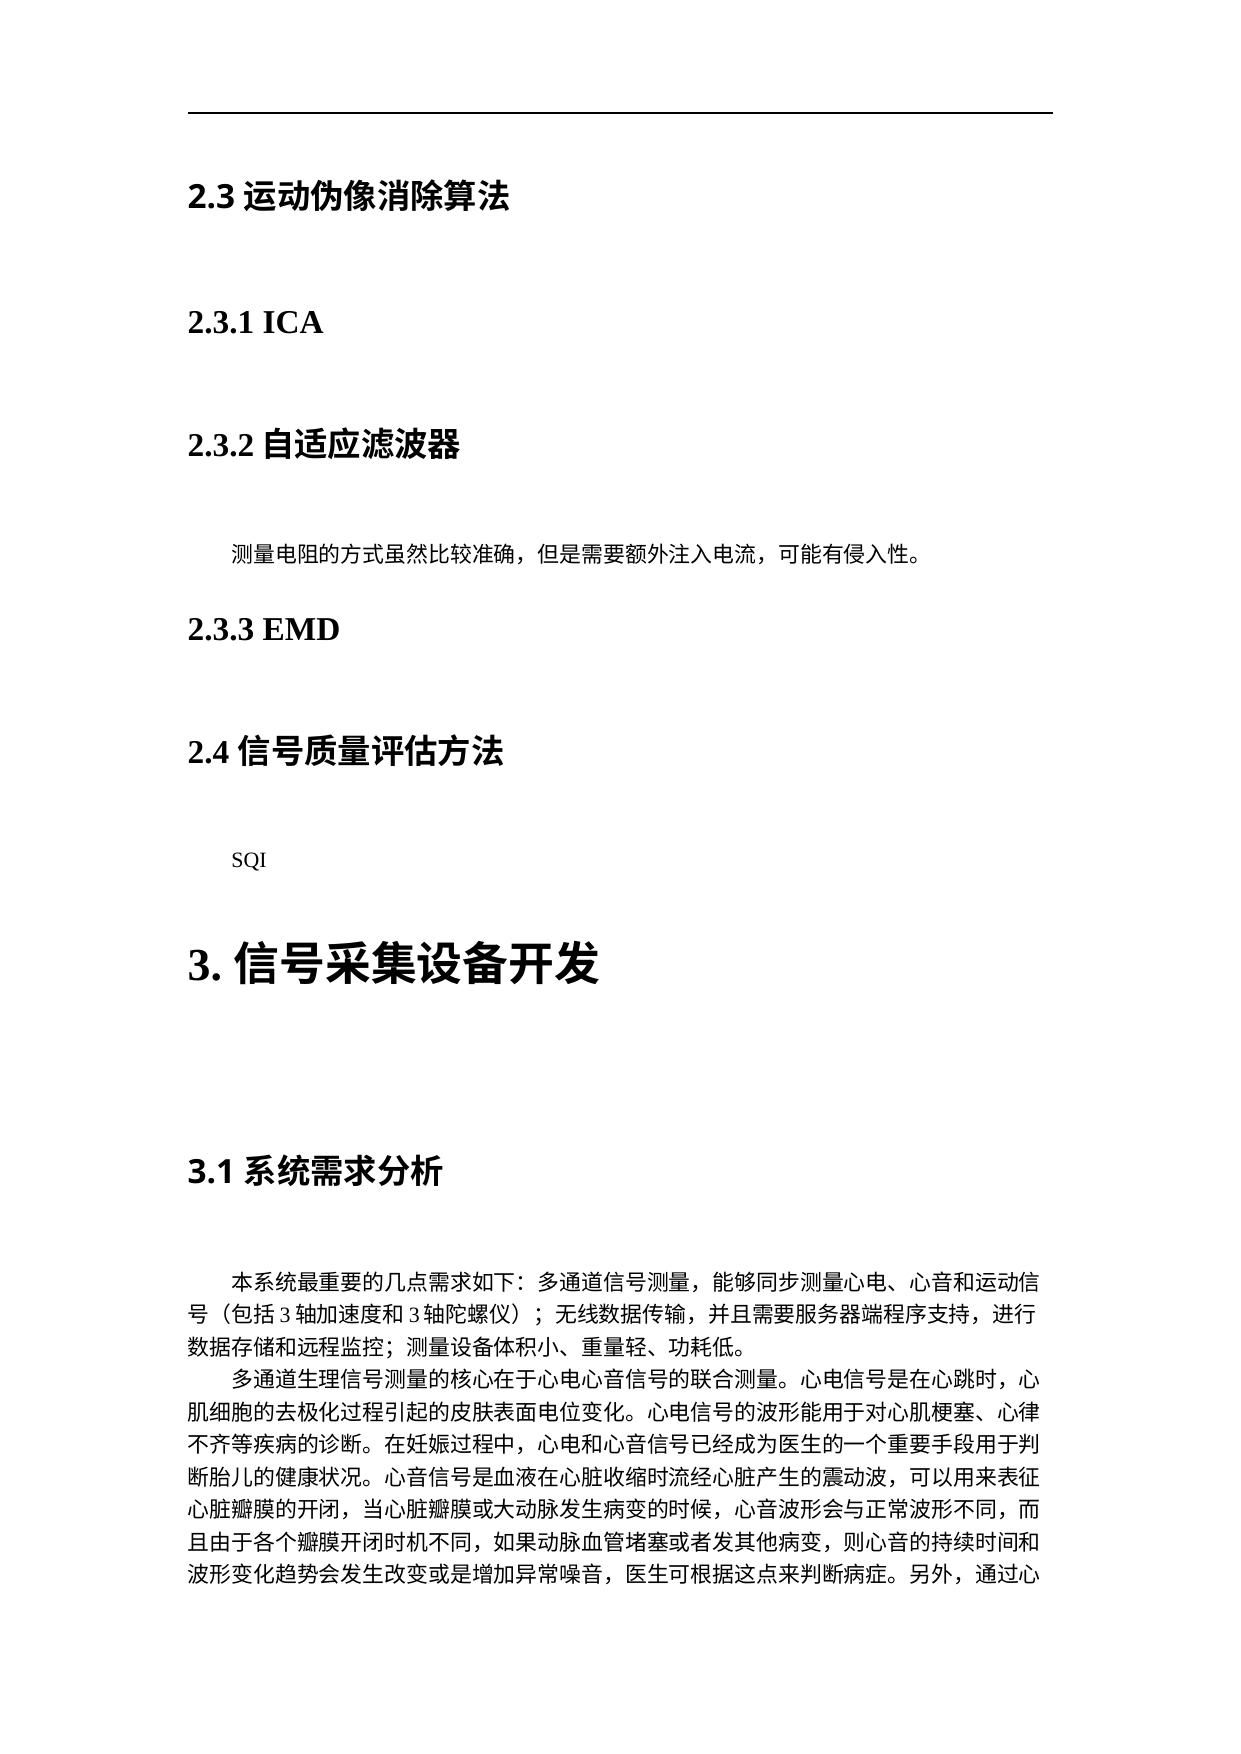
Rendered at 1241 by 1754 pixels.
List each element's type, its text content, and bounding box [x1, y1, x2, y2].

subtitle 3.1 系统需求分析 [187, 1137, 1053, 1202]
subtitle 2.3 运动伪像消除算法 [187, 162, 1053, 227]
text 本系统最重要的几点需求如下：多通道信号测量，能够同步测量心电、心音和运动信号（包括3轴加速度和3轴陀螺仪）；无线数据传输，并且需要服务器端程序支持，进行数据存储和远程监控；测量设备体积小、重量轻、功耗低。 [187, 1264, 1053, 1362]
subtitle 2.3.2自适应滤波器 [187, 409, 1053, 474]
subtitle 2.3.3 EMD [187, 596, 1053, 661]
subtitle 2.4 信号质量评估方法 [187, 716, 1053, 781]
subtitle 3. 信号采集设备开发 [187, 911, 1053, 1009]
text SQI [187, 843, 1053, 876]
subtitle 2.3.1 ICA [187, 289, 1053, 354]
text 测量电阻的方式虽然比较准确，但是需要额外注入电流，可能有侵入性。 [187, 537, 1053, 569]
